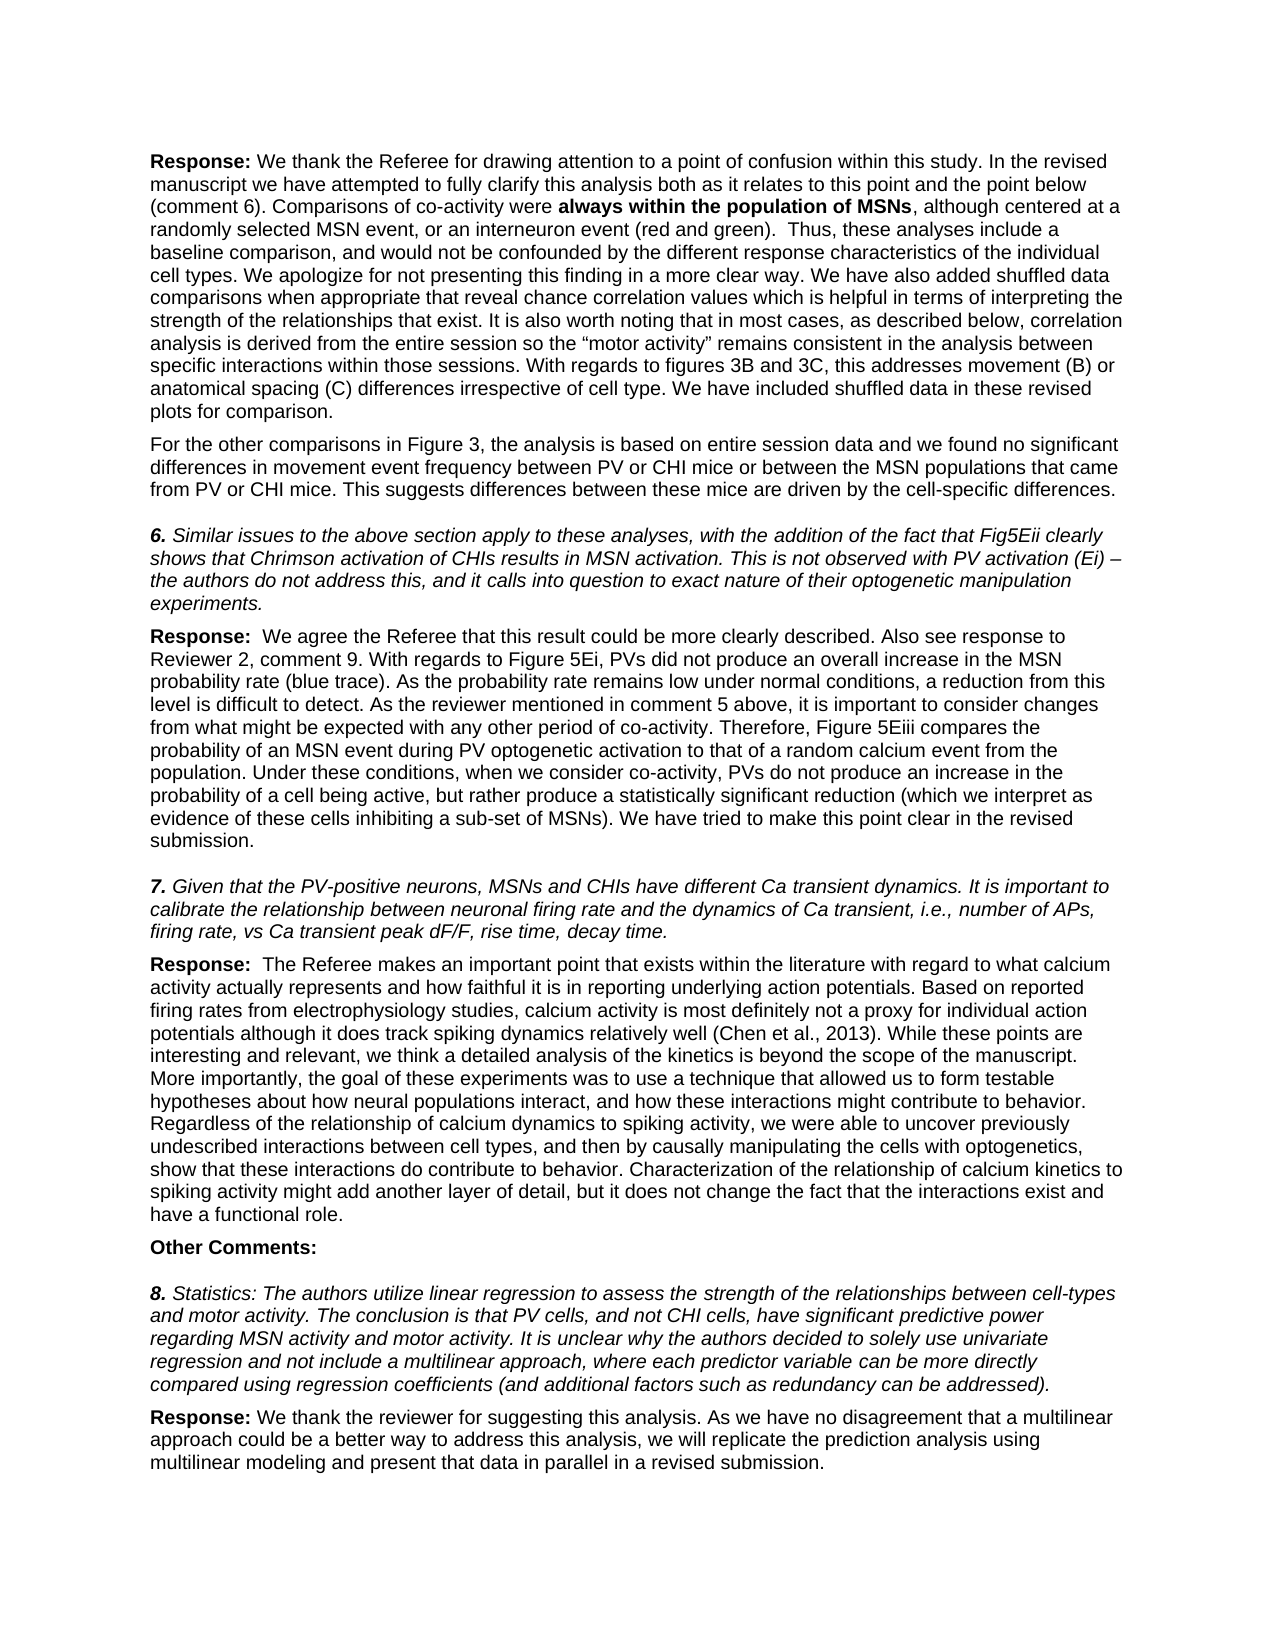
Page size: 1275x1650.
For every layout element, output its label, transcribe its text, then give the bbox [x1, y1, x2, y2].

text Response: We thank the reviewer for suggesting this analysis. As we have no disagreement that a multilinear approach could be a better way to address this analysis, we will replicate the prediction analysis using multilinear modeling and present that data in parallel in a revised submission. [150, 1406, 1125, 1474]
text Response: We thank the Referee for drawing attention to a point of confusion within this study. In the revised manuscript we have attempted to fully clarify this analysis both as it relates to this point and the point below (comment 6). Comparisons of co-activity were always within the population of MSNs, although centered at a randomly selected MSN event, or an interneuron event (red and green). Thus, these analyses include a baseline comparison, and would not be confounded by the different response characteristics of the individual cell types. We apologize for not presenting this finding in a more clear way. We have also added shuffled data comparisons when appropriate that reveal chance correlation values which is helpful in terms of interpreting the strength of the relationships that exist. It is also worth noting that in most cases, as described below, correlation analysis is derived from the entire session so the “motor activity” remains consistent in the analysis between specific interactions within those sessions. With regards to figures 3B and 3C, this addresses movement (B) or anatomical spacing (C) differences irrespective of cell type. We have included shuffled data in these revised plots for comparison. [150, 150, 1125, 422]
text Response: We agree the Referee that this result could be more clearly described. Also see response to Reviewer 2, comment 9. With regards to Figure 5Ei, PVs did not produce an overall increase in the MSN probability rate (blue trace). As the probability rate remains low under normal conditions, a reduction from this level is difficult to detect. As the reviewer mentioned in comment 5 above, it is important to consider changes from what might be expected with any other period of co-activity. Therefore, Figure 5Eiii compares the probability of an MSN event during PV optogenetic activation to that of a random calcium event from the population. Under these conditions, when we consider co-activity, PVs do not produce an increase in the probability of a cell being active, but rather produce a statistically significant reduction (which we interpret as evidence of these cells inhibiting a sub-set of MSNs). We have tried to make this point clear in the revised submission. 7. Given that the PV-positive neurons, MSNs and CHIs have different Ca transient dynamics. It is important to calibrate the relationship between neuronal firing rate and the dynamics of Ca transient, i.e., number of APs, firing rate, vs Ca transient peak dF/F, rise time, decay time. [150, 625, 1125, 943]
text Other Comments: 8. Statistics: The authors utilize linear regression to assess the strength of the relationships between cell-types and motor activity. The conclusion is that PV cells, and not CHI cells, have significant predictive power regarding MSN activity and motor activity. It is unclear why the authors decided to solely use univariate regression and not include a multilinear approach, where each predictor variable can be more directly compared using regression coefficients (and additional factors such as redundancy can be addressed). [150, 1236, 1125, 1395]
text For the other comparisons in Figure 3, the analysis is based on entire session data and we found no significant differences in movement event frequency between PV or CHI mice or between the MSN populations that came from PV or CHI mice. This suggests differences between these mice are driven by the cell-specific differences. 6. Similar issues to the above section apply to these analyses, with the addition of the fact that Fig5Eii clearly shows that Chrimson activation of CHIs results in MSN activation. This is not observed with PV activation (Ei) – the authors do not address this, and it calls into question to exact nature of their optogenetic manipulation experiments. [150, 433, 1125, 614]
text Response: The Referee makes an important point that exists within the literature with regard to what calcium activity actually represents and how faithful it is in reporting underlying action potentials. Based on reported firing rates from electrophysiology studies, calcium activity is most definitely not a proxy for individual action potentials although it does track spiking dynamics relatively well (Chen et al., 2013). While these points are interesting and relevant, we think a detailed analysis of the kinetics is beyond the scope of the manuscript. More importantly, the goal of these experiments was to use a technique that allowed us to form testable hypotheses about how neural populations interact, and how these interactions might contribute to behavior. Regardless of the relationship of calcium dynamics to spiking activity, we were able to uncover previously undescribed interactions between cell types, and then by causally manipulating the cells with optogenetics, show that these interactions do contribute to behavior. Characterization of the relationship of calcium kinetics to spiking activity might add another layer of detail, but it does not change the fact that the interactions exist and have a functional role. [150, 953, 1125, 1226]
